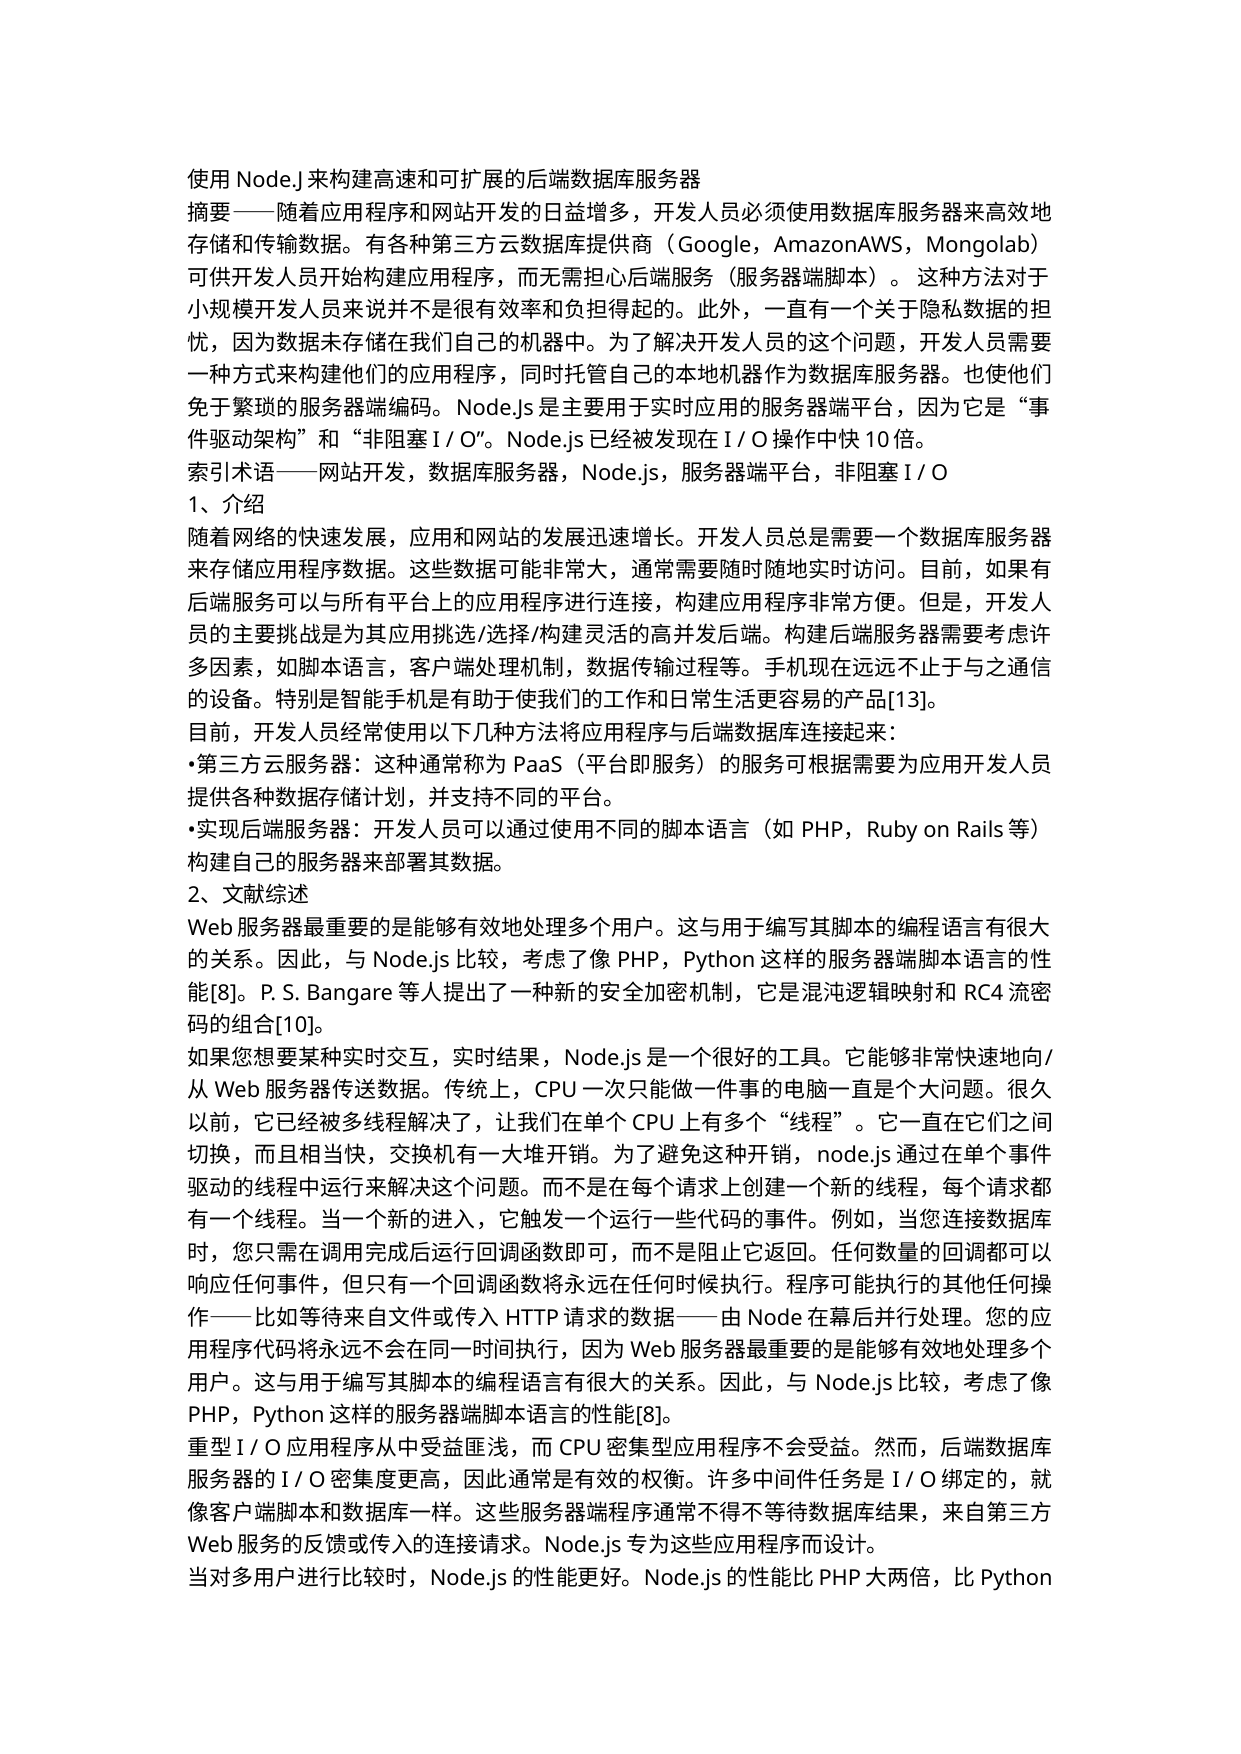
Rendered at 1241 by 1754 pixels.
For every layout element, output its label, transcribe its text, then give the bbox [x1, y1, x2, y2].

text 2、文献综述 [187, 877, 1053, 909]
text •第三方云服务器：这种通常称为PaaS（平台即服务）的服务可根据需要为应用开发人员提供各种数据存储计划，并支持不同的平台。 [187, 747, 1053, 812]
text 如果您想要某种实时交互，实时结果，Node.js是一个很好的工具。它能够非常快速地向/从Web服务器传送数据。传统上，CPU一次只能做一件事的电脑一直是个大问题。很久以前，它已经被多线程解决了，让我们在单个CPU上有多个“线程”。它一直在它们之间切换，而且相当快，交换机有一大堆开销。为了避免这种开销，node.js通过在单个事件驱动的线程中运行来解决这个问题。而不是在每个请求上创建一个新的线程，每个请求都有一个线程。当一个新的进入，它触发一个运行一些代码的事件。例如，当您连接数据库时，您只需在调用完成后运行回调函数即可，而不是阻止它返回。任何数量的回调都可以响应任何事件，但只有一个回调函数将永远在任何时候执行。程序可能执行的其他任何操作——比如等待来自文件或传入HTTP请求的数据——由Node在幕后并行处理。您的应用程序代码将永远不会在同一时间执行，因为Web服务器最重要的是能够有效地处理多个用户。这与用于编写其脚本的编程语言有很大的关系。因此，与Node.js比较，考虑了像PHP，Python这样的服务器端脚本语言的性能[8]。 [187, 1039, 1053, 1429]
text 目前，开发人员经常使用以下几种方法将应用程序与后端数据库连接起来： [187, 714, 1053, 747]
text Web服务器最重要的是能够有效地处理多个用户。这与用于编写其脚本的编程语言有很大的关系。因此，与Node.js比较，考虑了像PHP，Python这样的服务器端脚本语言的性能[8]。P. S. Bangare等人提出了一种新的安全加密机制，它是混沌逻辑映射和RC4流密码的组合[10]。 [187, 909, 1053, 1039]
text 1、介绍 [187, 487, 1053, 519]
text 索引术语——网站开发，数据库服务器，Node.js，服务器端平台，非阻塞I / O [187, 454, 1053, 487]
text •实现后端服务器：开发人员可以通过使用不同的脚本语言（如PHP，Ruby on Rails等）构建自己的服务器来部署其数据。 [187, 812, 1053, 877]
text 随着网络的快速发展，应用和网站的发展迅速增长。开发人员总是需要一个数据库服务器来存储应用程序数据。这些数据可能非常大，通常需要随时随地实时访问。目前，如果有后端服务可以与所有平台上的应用程序进行连接，构建应用程序非常方便。但是，开发人员的主要挑战是为其应用挑选/选择/构建灵活的高并发后端。构建后端服务器需要考虑许多因素，如脚本语言，客户端处理机制，数据传输过程等。手机现在远远不止于与之通信的设备。特别是智能手机是有助于使我们的工作和日常生活更容易的产品[13]。 [187, 519, 1053, 714]
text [187, 1559, 1053, 1592]
text 使用Node.J来构建高速和可扩展的后端数据库服务器 [187, 162, 1053, 194]
text 重型I / O应用程序从中受益匪浅，而CPU密集型应用程序不会受益。然而，后端数据库服务器的I / O密集度更高，因此通常是有效的权衡。许多中间件任务是I / O绑定的，就像客户端脚本和数据库一样。这些服务器端程序通常不得不等待数据库结果，来自第三方Web服务的反馈或传入的连接请求。Node.js专为这些应用程序而设计。 [187, 1429, 1053, 1559]
text 摘要——随着应用程序和网站开发的日益增多，开发人员必须使用数据库服务器来高效地存储和传输数据。有各种第三方云数据库提供商（Google，AmazonAWS，Mongolab）可供开发人员开始构建应用程序，而无需担心后端服务（服务器端脚本）。 这种方法对于小规模开发人员来说并不是很有效率和负担得起的。此外，一直有一个关于隐私数据的担忧，因为数据未存储在我们自己的机器中。为了解决开发人员的这个问题，开发人员需要一种方式来构建他们的应用程序，同时托管自己的本地机器作为数据库服务器。也使他们免于繁琐的服务器端编码。Node.Js是主要用于实时应用的服务器端平台，因为它是“事件驱动架构”和“非阻塞I / O”。Node.js已经被发现在I / O操作中快10倍。 [187, 194, 1053, 454]
